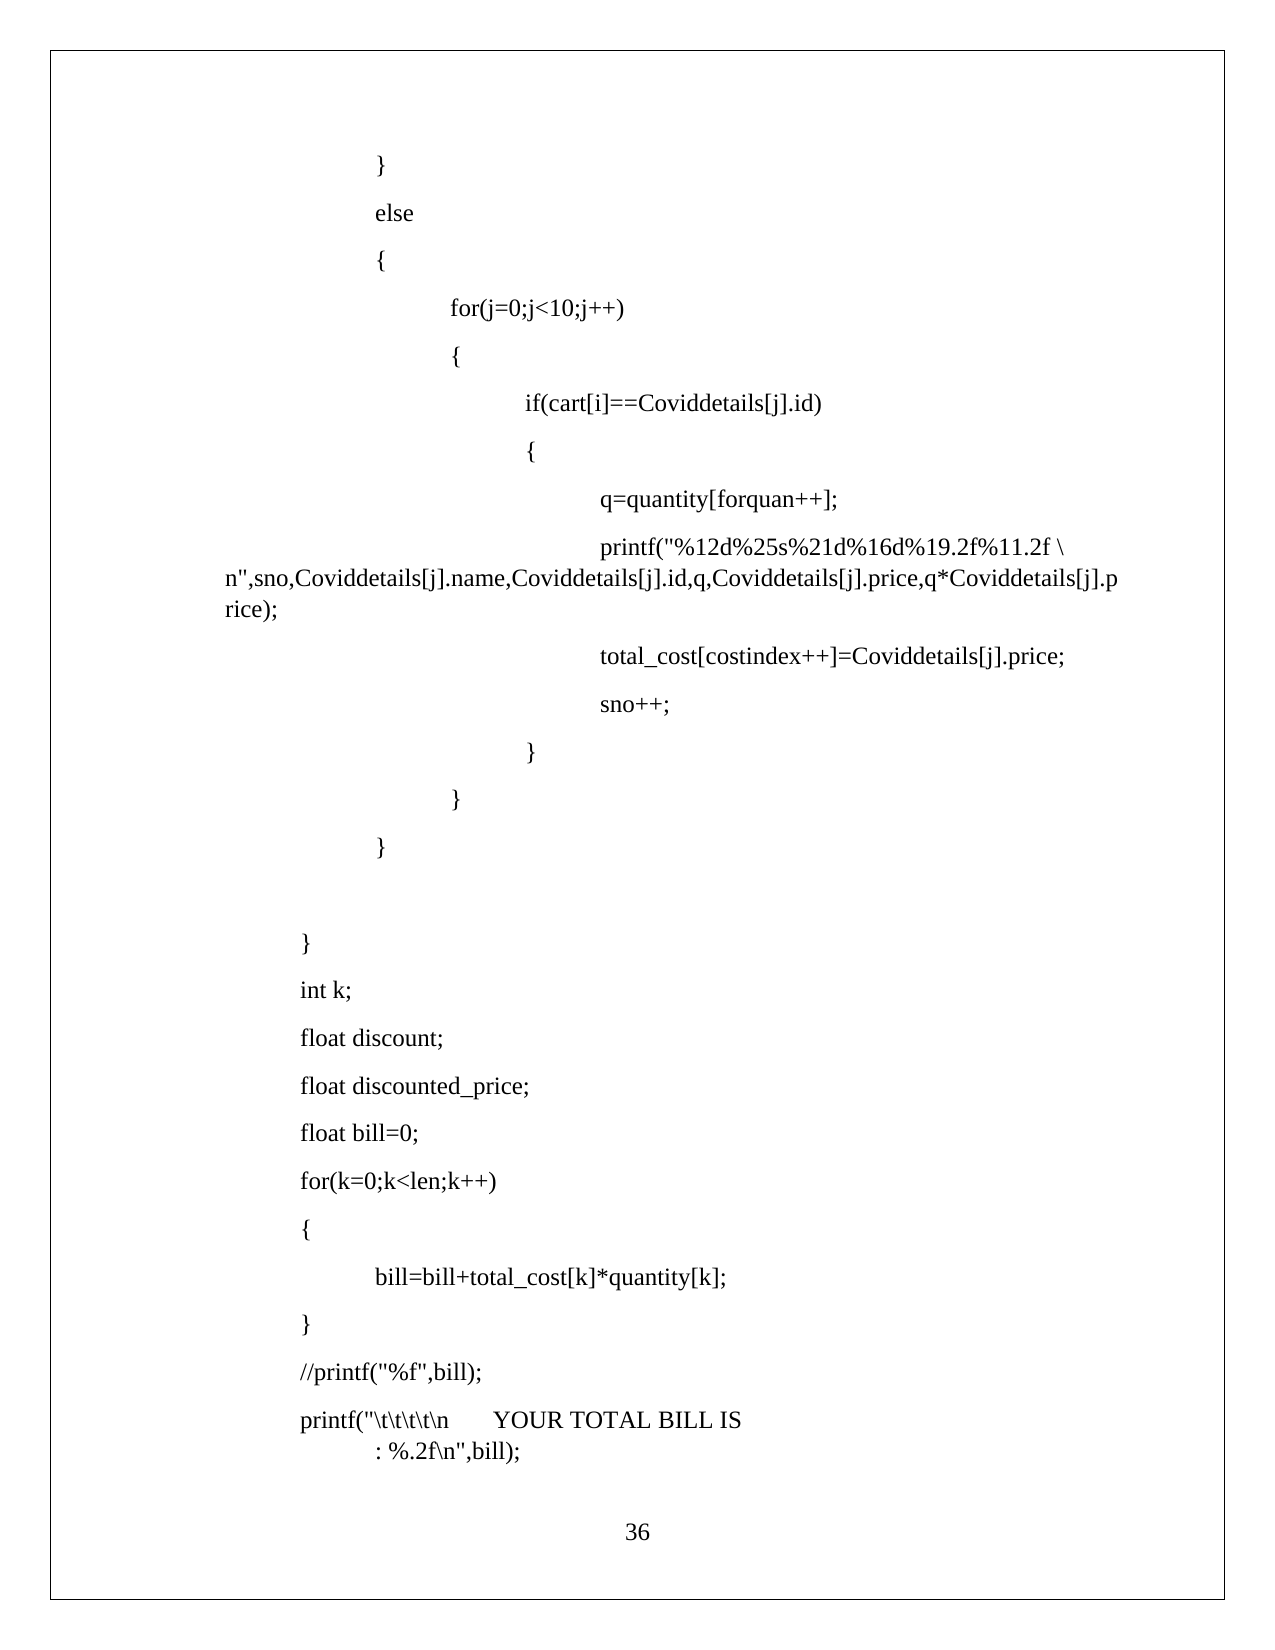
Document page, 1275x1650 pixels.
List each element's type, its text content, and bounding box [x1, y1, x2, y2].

text //printf("%f",bill); [225, 1357, 1125, 1386]
text } [225, 150, 1125, 179]
text else [225, 198, 1125, 226]
text } [225, 1309, 1125, 1338]
text for(j=0;j<10;j++) [225, 293, 1125, 322]
text { [225, 1214, 1125, 1243]
text int k; [225, 975, 1125, 1004]
text { [225, 245, 1125, 274]
text float discounted_price; [225, 1071, 1125, 1099]
text } [225, 737, 1125, 766]
text float bill=0; [225, 1118, 1125, 1147]
text { [225, 341, 1125, 369]
text } [225, 784, 1125, 813]
text printf("\t\t\t\t\n YOUR TOTAL BILL IS : %.2f\n",bill); [225, 1405, 1125, 1464]
text printf("%12d%25s%21d%16d%19.2f%11.2f \n",sno,Coviddetails[j].name,Coviddetails[j].id,q,Coviddetails[j].price,q*Coviddetails[j].price); [225, 532, 1125, 622]
text if(cart[i]==Coviddetails[j].id) [225, 388, 1125, 417]
text float discount; [225, 1023, 1125, 1052]
text } [225, 928, 1125, 956]
text for(k=0;k<len;k++) [225, 1166, 1125, 1195]
text bill=bill+total_cost[k]*quantity[k]; [225, 1262, 1125, 1290]
text q=quantity[forquan++]; [225, 484, 1125, 513]
text { [225, 436, 1125, 465]
text sno++; [225, 689, 1125, 718]
text } [225, 832, 1125, 861]
text total_cost[costindex++]=Coviddetails[j].price; [225, 641, 1125, 670]
